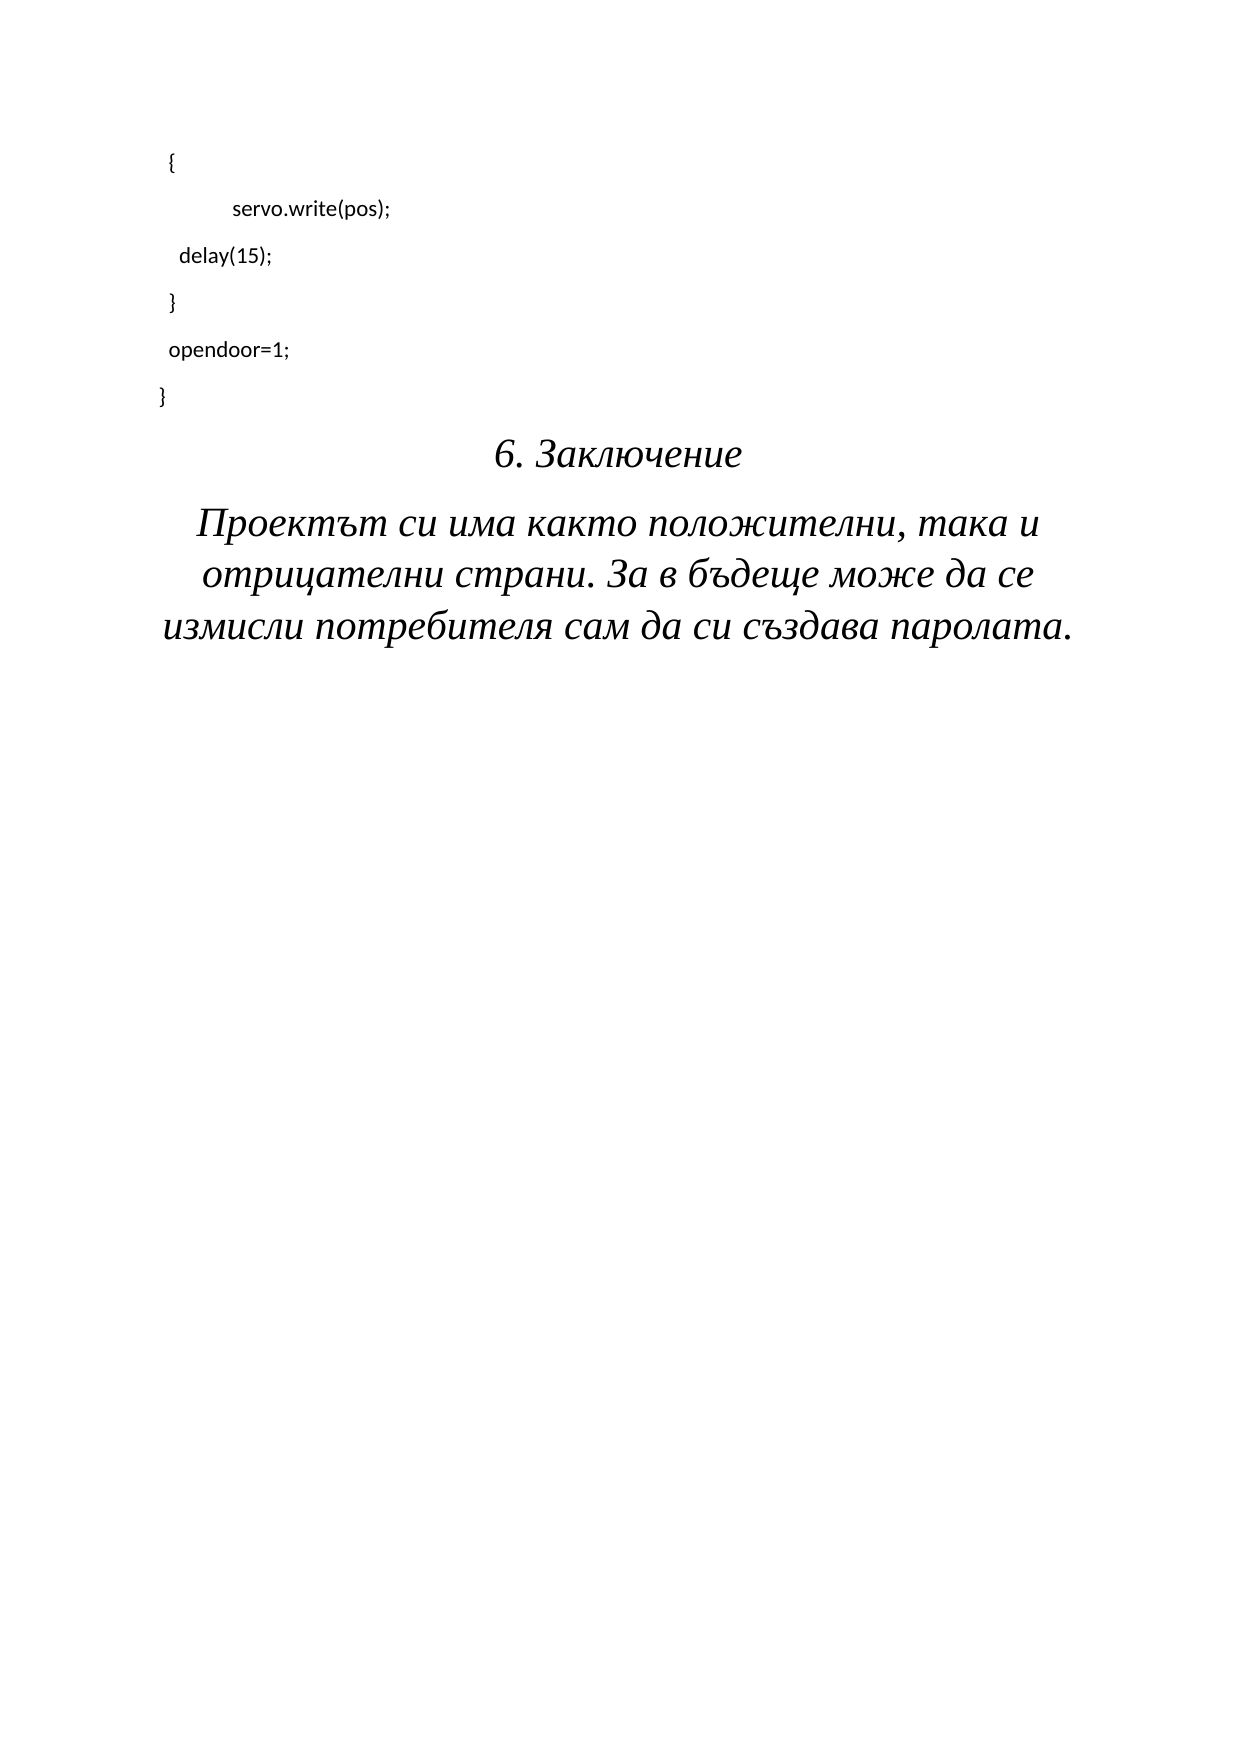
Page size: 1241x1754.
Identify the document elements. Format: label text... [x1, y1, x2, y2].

text opendoor=1; [158, 335, 1082, 363]
text } [158, 382, 1082, 410]
text Проектът си има както положителни, така и отрицателни страни. За в бъдеще може да се измисли потребителя сам да си създава паролата. [158, 497, 1082, 648]
text delay(15); [158, 241, 1082, 269]
text 6. Заключение [158, 429, 1082, 477]
text } [158, 288, 1082, 316]
text servo.write(pos); [158, 194, 1082, 223]
text { [158, 148, 1082, 176]
